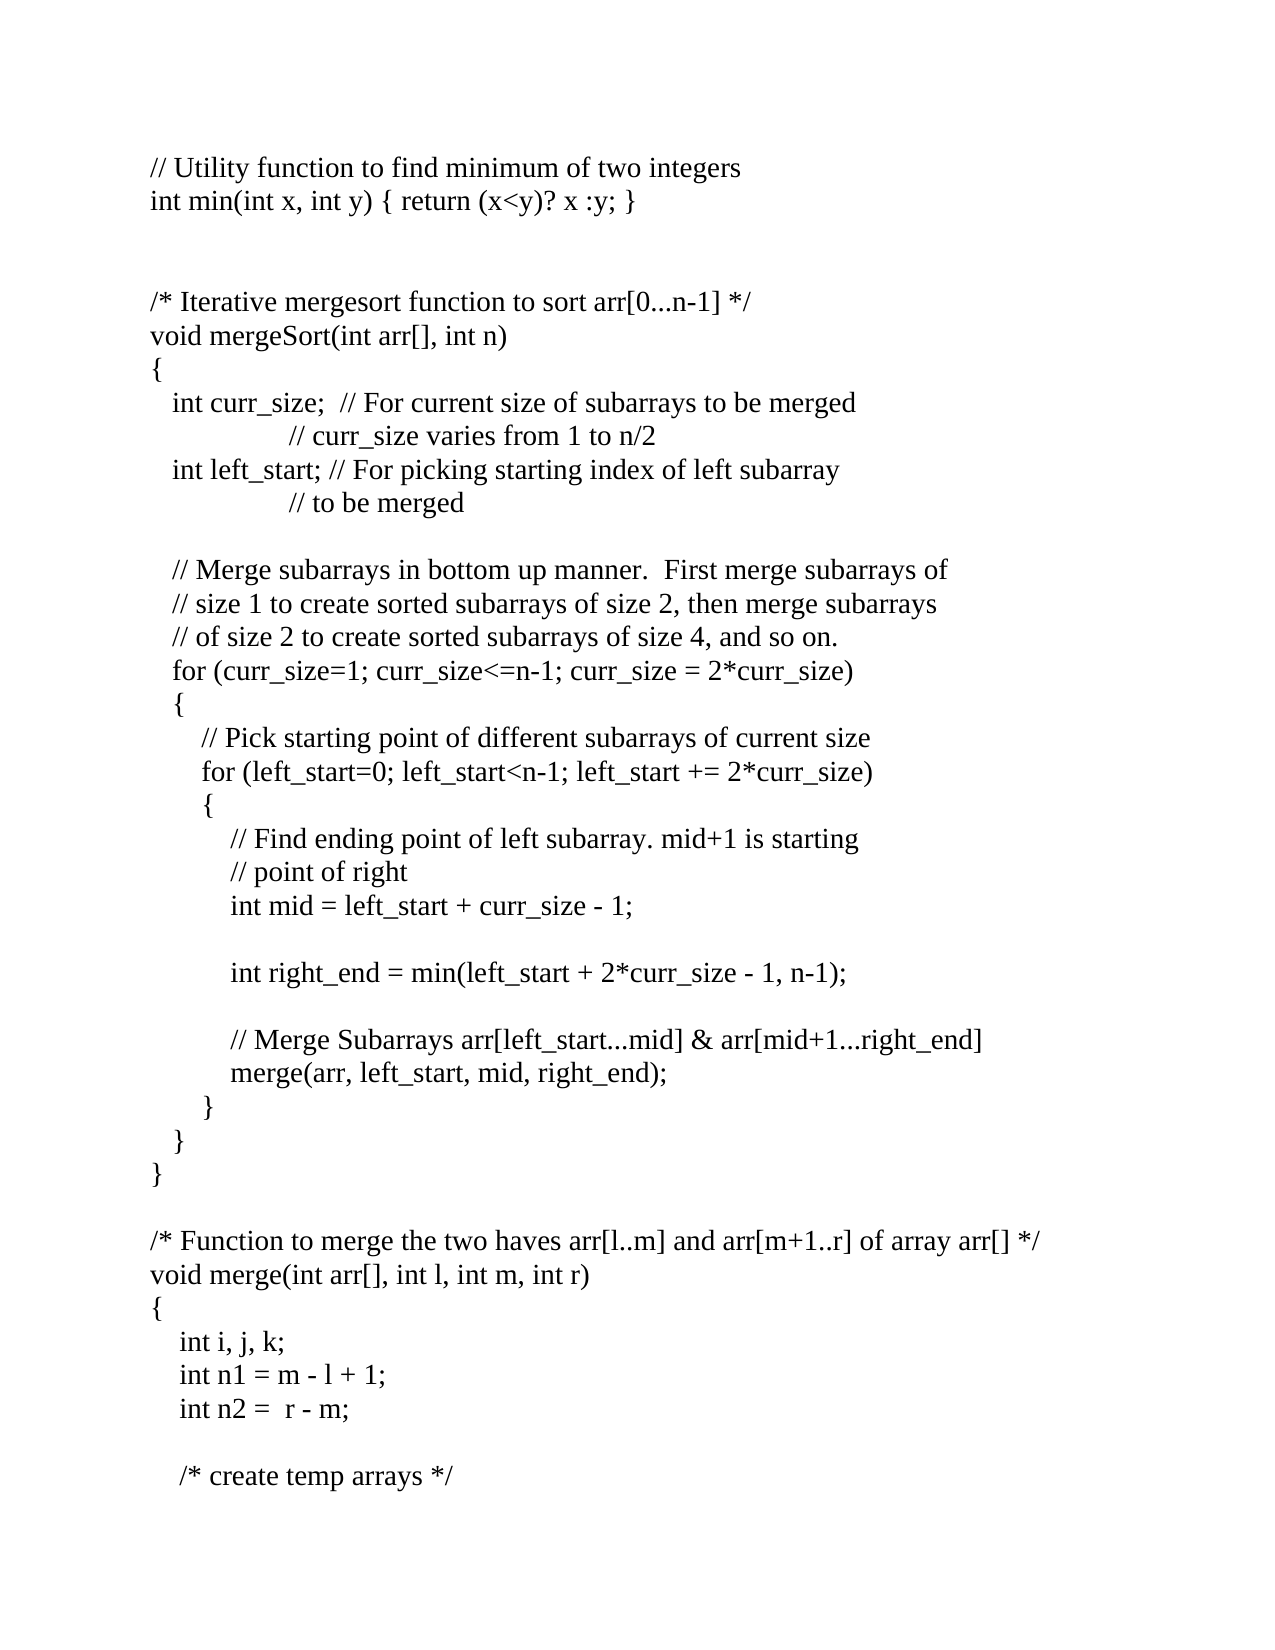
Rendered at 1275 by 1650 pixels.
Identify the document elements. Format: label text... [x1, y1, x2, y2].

text // size 1 to create sorted subarrays of size 2, then merge subarrays [150, 586, 1125, 619]
text { [150, 351, 1125, 385]
text int n1 = m - l + 1; [150, 1357, 1125, 1391]
text int mid = left_start + curr_size - 1; [150, 888, 1125, 921]
text { [150, 687, 1125, 720]
text int left_start; // For picking starting index of left subarray [150, 452, 1125, 485]
text // curr_size varies from 1 to n/2 [150, 418, 1125, 452]
text } [150, 1123, 1125, 1156]
text // of size 2 to create sorted subarrays of size 4, and so on. [150, 619, 1125, 653]
text // Find ending point of left subarray. mid+1 is starting [150, 821, 1125, 854]
text void merge(int arr[], int l, int m, int r) [150, 1257, 1125, 1290]
text // Merge Subarrays arr[left_start...mid] & arr[mid+1...right_end] [150, 1022, 1125, 1056]
text } [150, 1089, 1125, 1123]
text for (curr_size=1; curr_size<=n-1; curr_size = 2*curr_size) [150, 653, 1125, 687]
text // Merge subarrays in bottom up manner. First merge subarrays of [150, 552, 1125, 586]
text // to be merged [150, 485, 1125, 519]
text /* Iterative mergesort function to sort arr[0...n-1] */ [150, 284, 1125, 318]
text int i, j, k; [150, 1324, 1125, 1357]
text int right_end = min(left_start + 2*curr_size - 1, n-1); [150, 955, 1125, 988]
text void mergeSort(int arr[], int n) [150, 318, 1125, 351]
text } [150, 1156, 1125, 1190]
text int curr_size; // For current size of subarrays to be merged [150, 385, 1125, 418]
text int min(int x, int y) { return (x<y)? x :y; } [150, 183, 1125, 217]
text for (left_start=0; left_start<n-1; left_start += 2*curr_size) [150, 754, 1125, 787]
text merge(arr, left_start, mid, right_end); [150, 1056, 1125, 1089]
text // Pick starting point of different subarrays of current size [150, 720, 1125, 754]
text { [150, 787, 1125, 821]
text /* Function to merge the two haves arr[l..m] and arr[m+1..r] of array arr[] */ [150, 1223, 1125, 1257]
text // point of right [150, 854, 1125, 888]
text /* create temp arrays */ [150, 1458, 1125, 1492]
text { [150, 1290, 1125, 1324]
text // Utility function to find minimum of two integers [150, 150, 1125, 183]
text int n2 = r - m; [150, 1391, 1125, 1424]
